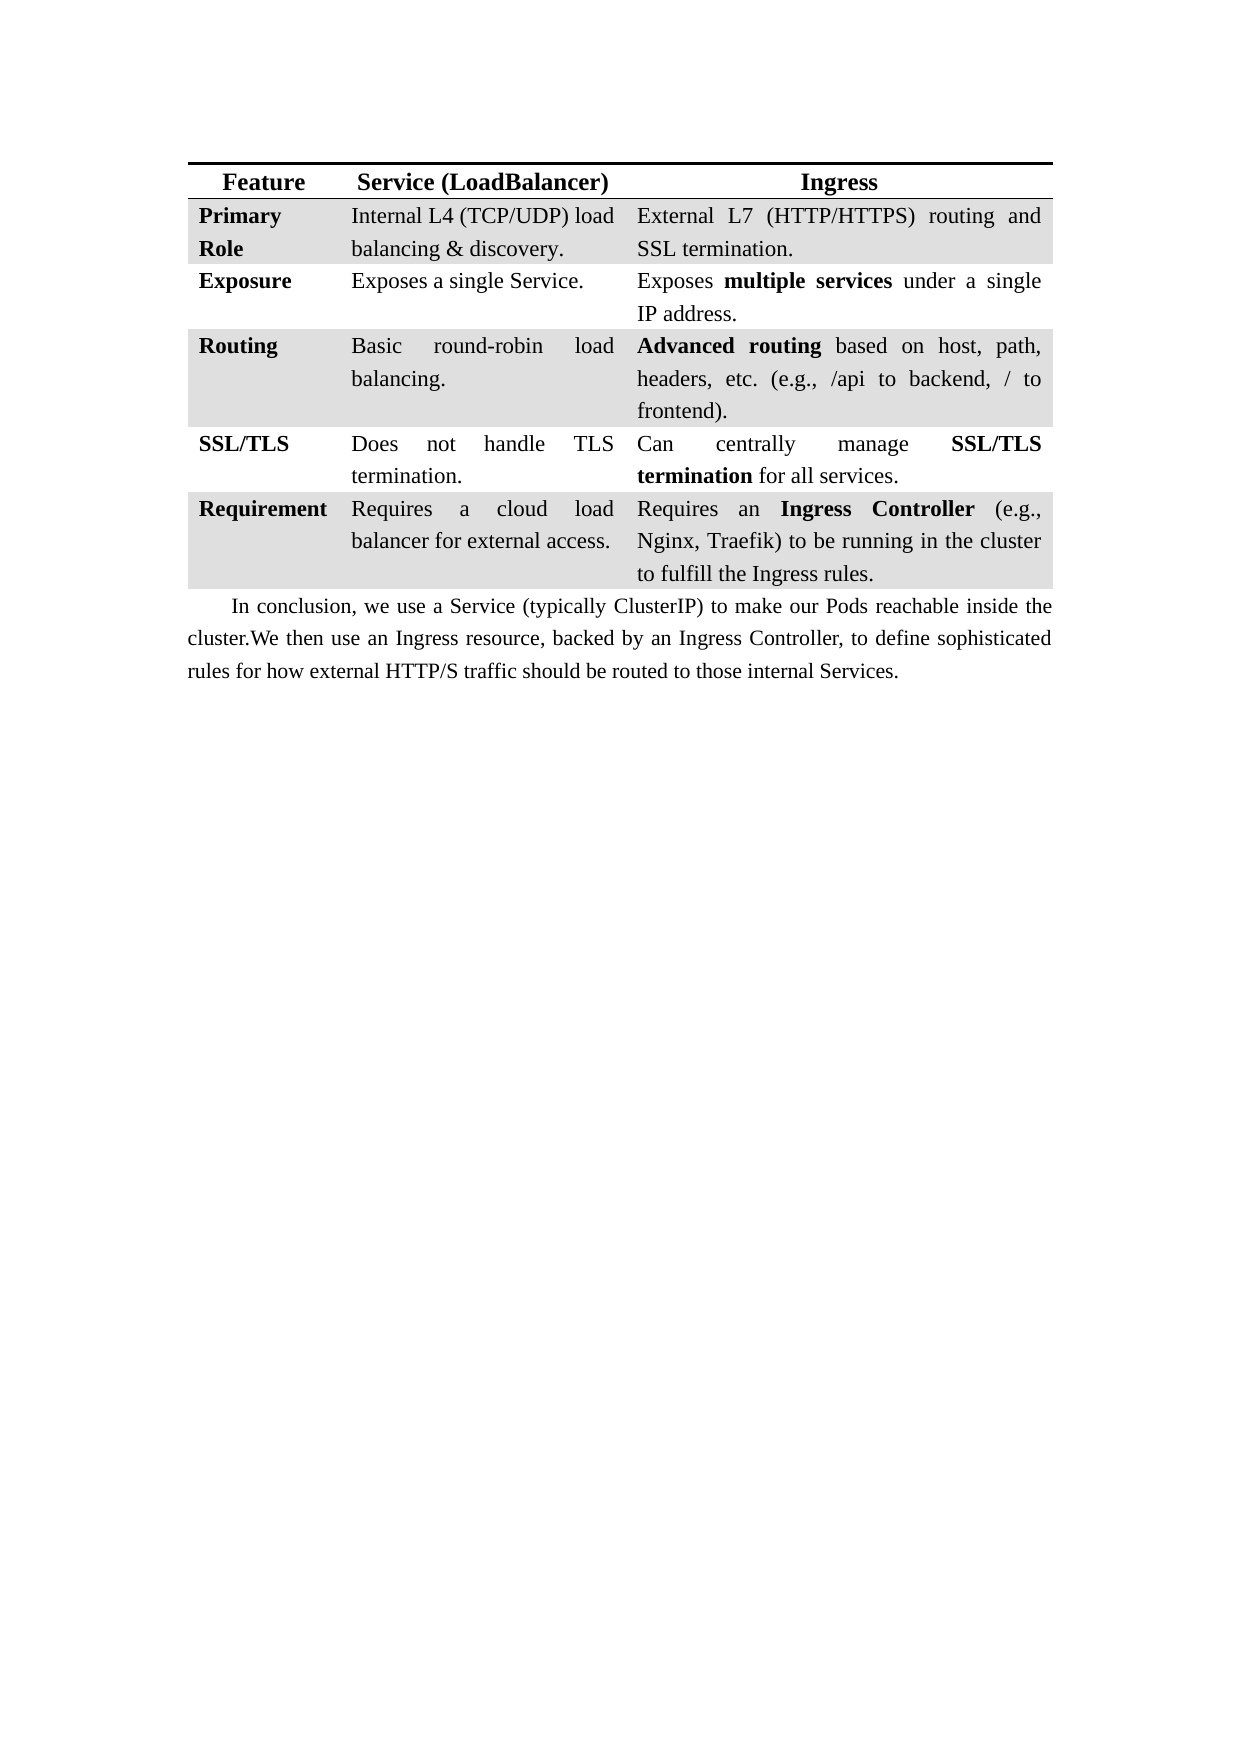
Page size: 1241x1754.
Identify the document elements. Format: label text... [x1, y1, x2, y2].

table_header Feature [188, 165, 340, 198]
table_cell SSL/TLS [188, 427, 340, 492]
table_cell Requirement [188, 492, 340, 589]
table_header Ingress [626, 165, 1053, 198]
table_cell Basic round-robin load balancing. [340, 329, 626, 427]
table_cell Can centrally manage SSL/TLS termination for all services. [626, 427, 1053, 492]
table_cell Internal L4 (TCP/UDP) load balancing & discovery. [340, 199, 626, 264]
table_cell Exposes multiple services under a single IP address. [626, 264, 1053, 329]
table_cell Requires an Ingress Controller (e.g., Nginx, Traefik) to be running in the cluster to fulfill the Ingress rules. [626, 492, 1053, 589]
table_cell Advanced routing based on host, path, headers, etc. (e.g., /api to backend, / to frontend). [626, 329, 1053, 427]
table_cell Does not handle TLS termination. [340, 427, 626, 492]
text In conclusion, we use a Service (typically ClusterIP) to make our Pods reachable inside the cluster.We then use an Ingress resource, backed by an Ingress Controller, to define sophisticated rules for how external HTTP/S traffic should be routed to those internal Services. [187, 589, 1053, 687]
table_cell Exposes a single Service. [340, 264, 626, 329]
table_cell Primary Role [188, 199, 340, 264]
table_cell Requires a cloud load balancer for external access. [340, 492, 626, 589]
table_header Service (LoadBalancer) [340, 165, 626, 198]
table_cell Exposure [188, 264, 340, 329]
table_cell Routing [188, 329, 340, 427]
table_cell External L7 (HTTP/HTTPS) routing and SSL termination. [626, 199, 1053, 264]
